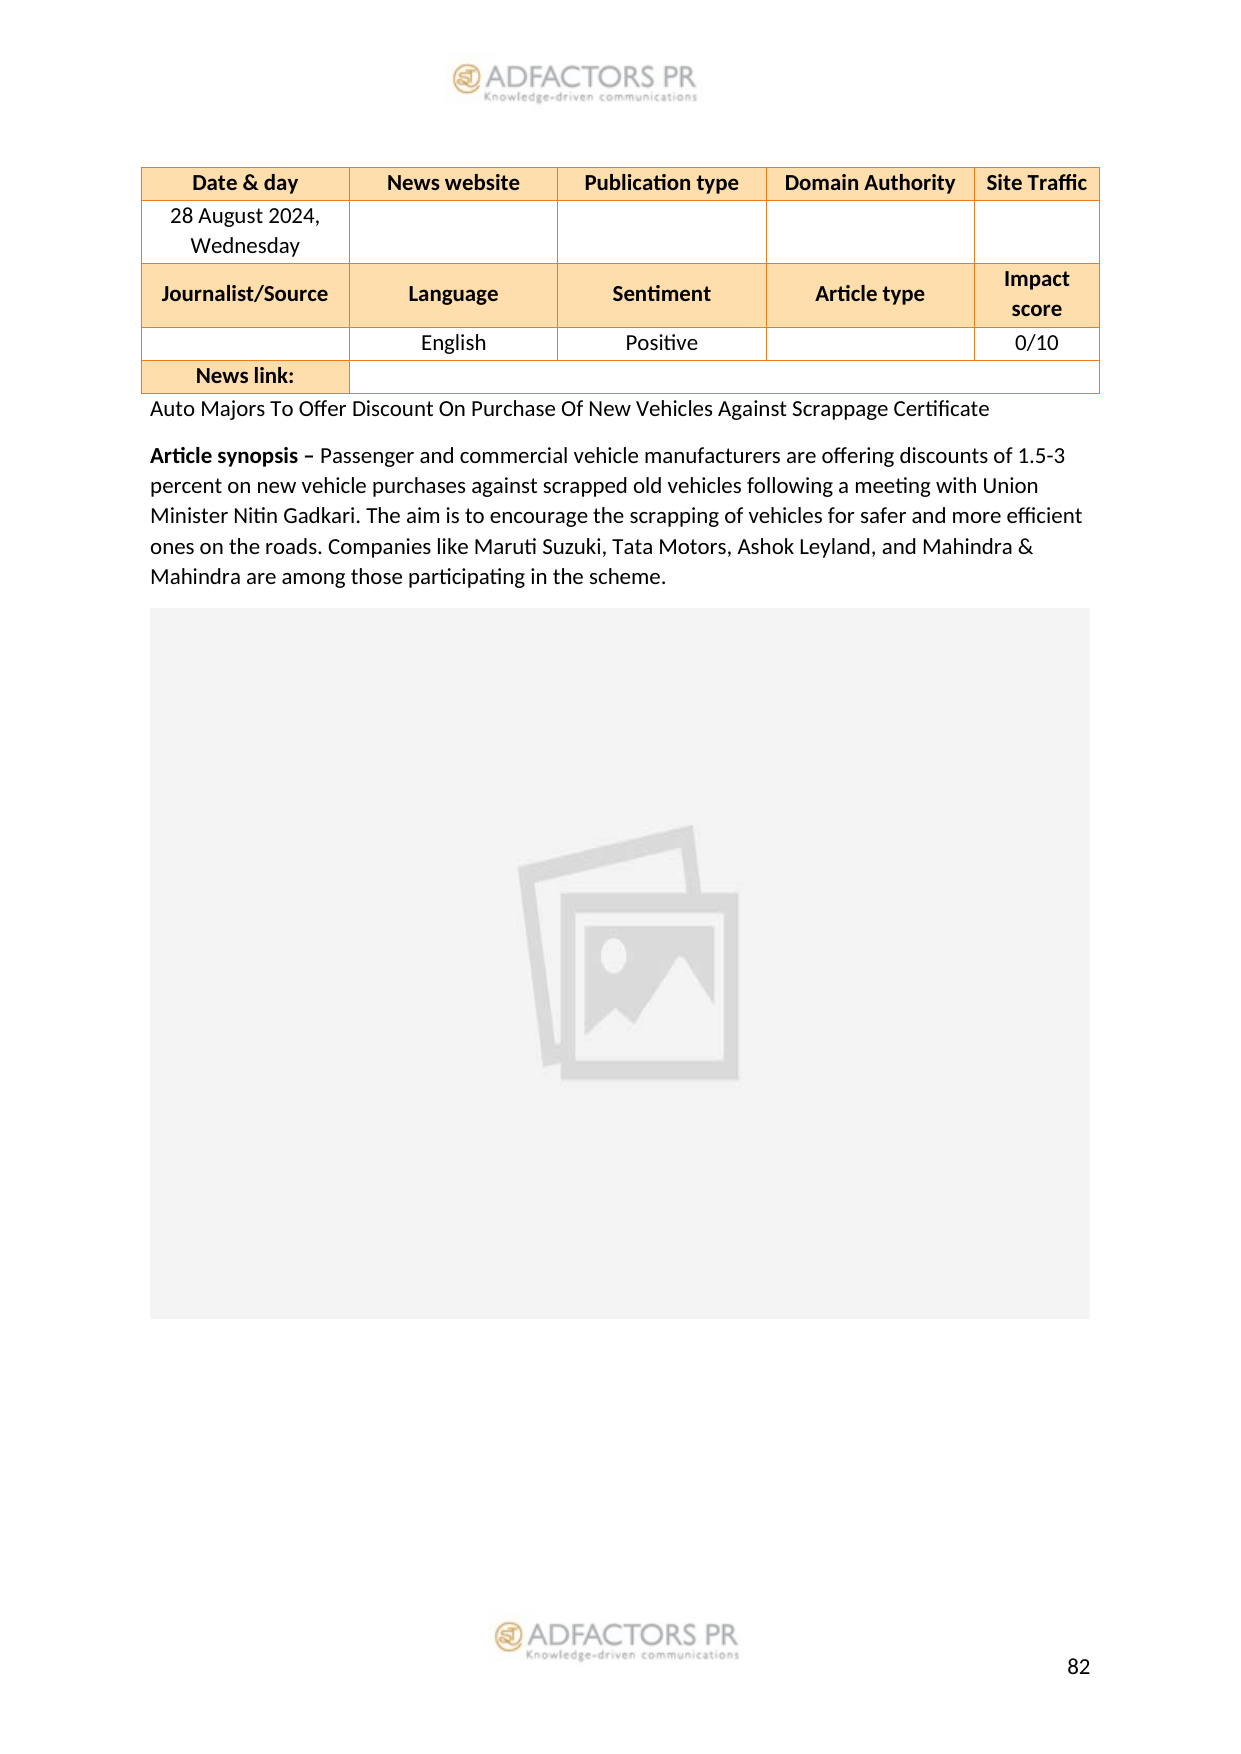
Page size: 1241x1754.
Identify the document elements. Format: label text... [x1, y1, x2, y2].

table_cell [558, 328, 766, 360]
text Article synopsis – Passenger and commercial vehicle manufacturers are offering discounts of 1.5-3 percent on new vehicle purchases against scrapped old vehicles following a meeting with Union Minister Nitin Gadkari. The aim is to encourage the scrapping of vehicles for safer and more efficient ones on the roads. Companies like Maruti Suzuki, Tata Motors, Ashok Leyland, and Mahindra & Mahindra are among those participating in the scheme. [150, 441, 1090, 590]
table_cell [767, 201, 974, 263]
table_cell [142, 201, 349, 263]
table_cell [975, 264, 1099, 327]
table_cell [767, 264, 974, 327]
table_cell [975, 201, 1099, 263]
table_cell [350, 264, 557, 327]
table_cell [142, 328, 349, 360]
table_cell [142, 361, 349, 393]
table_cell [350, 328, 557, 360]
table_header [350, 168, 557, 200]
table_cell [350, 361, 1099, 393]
text Auto Majors To Offer Discount On Purchase Of New Vehicles Against Scrappage Certificate [150, 394, 1090, 422]
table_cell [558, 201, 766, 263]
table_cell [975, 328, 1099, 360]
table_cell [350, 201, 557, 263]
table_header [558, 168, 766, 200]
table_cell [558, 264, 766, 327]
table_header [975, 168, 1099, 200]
picture [444, 52, 703, 111]
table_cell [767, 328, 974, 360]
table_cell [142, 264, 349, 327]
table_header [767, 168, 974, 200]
picture [486, 1610, 745, 1669]
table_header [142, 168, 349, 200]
